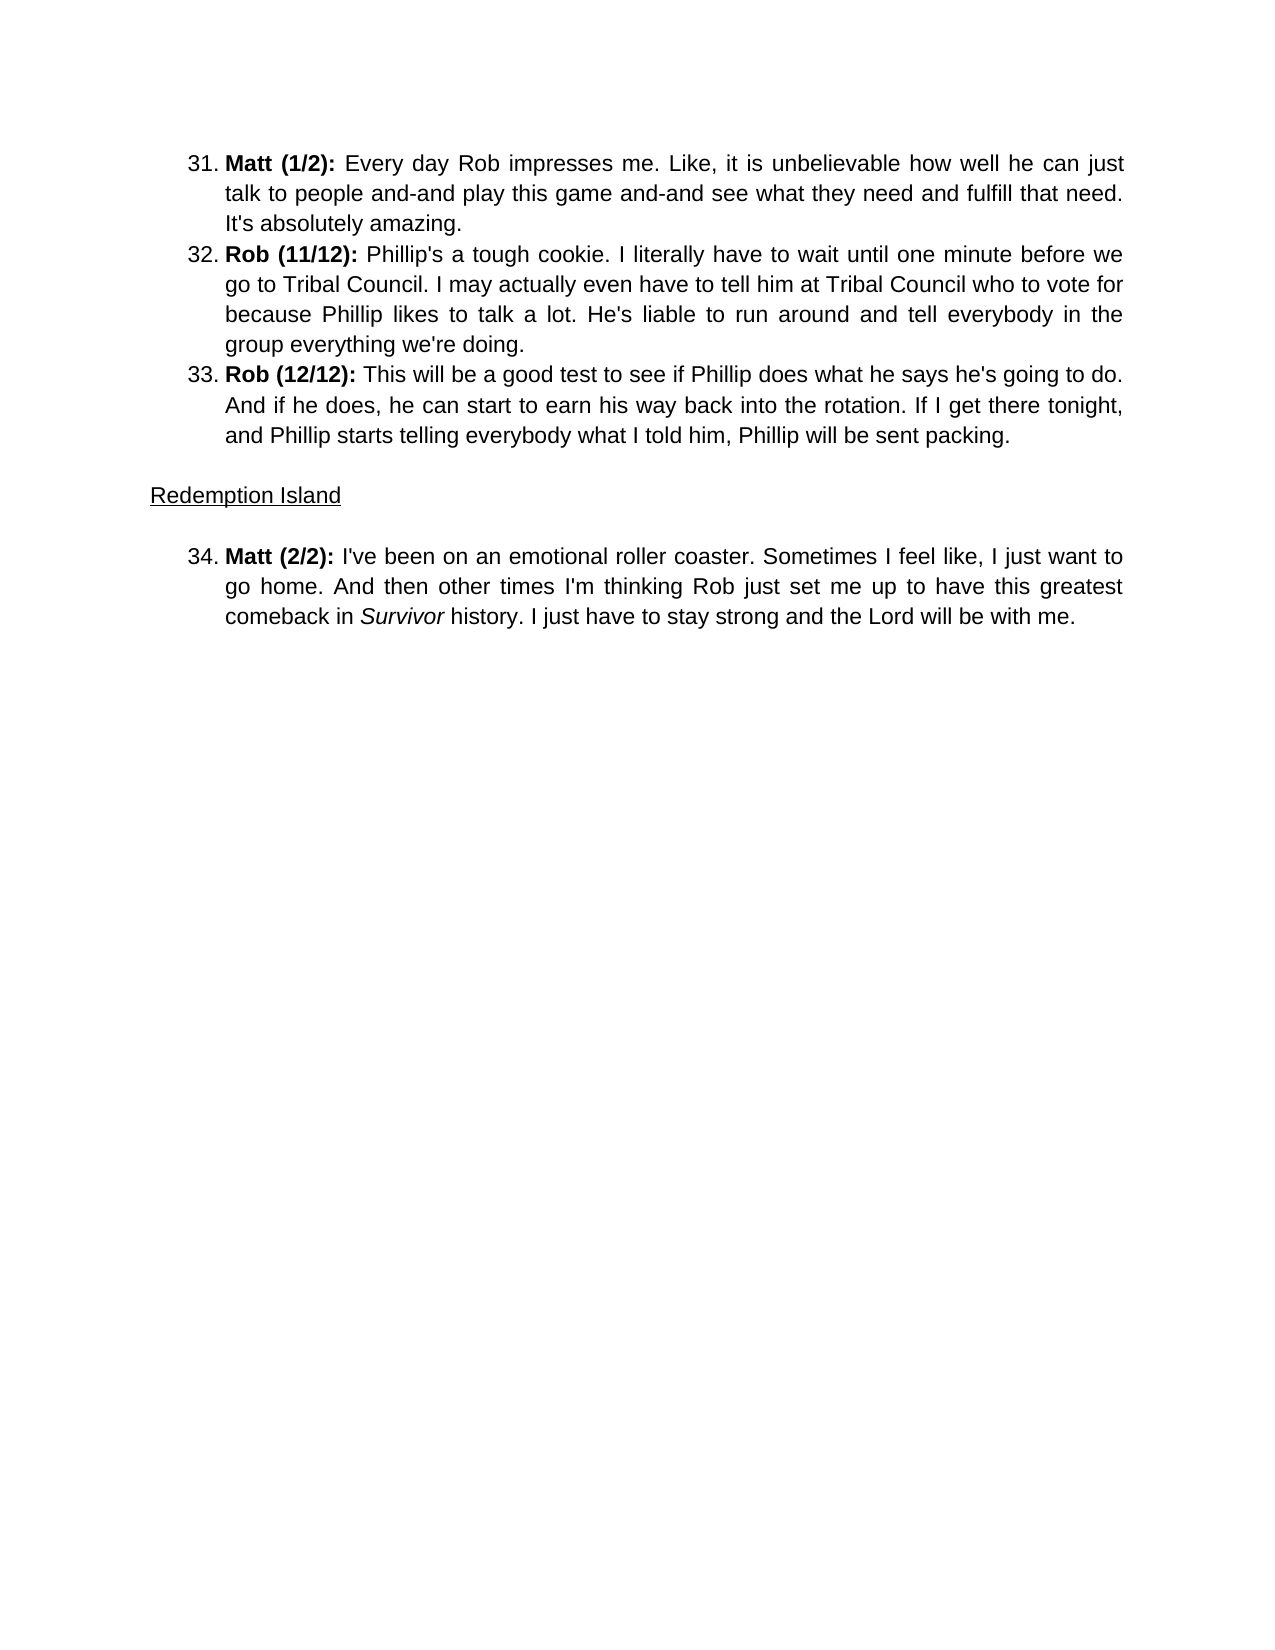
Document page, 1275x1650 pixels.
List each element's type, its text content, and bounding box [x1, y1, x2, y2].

list Rob (12/12): This will be a good test to see if Phillip does what he says he's going to do. And if he does, he can start to earn his way back into the rotation. If I get there tonight, and Phillip starts telling everybody what I told him, Phillip will be sent packing. [187, 361, 1125, 448]
list Matt (1/2): Every day Rob impresses me. Like, it is unbelievable how well he can just talk to people and-and play this game and-and see what they need and fulfill that need. It's absolutely amazing. [187, 150, 1125, 237]
list Matt (2/2): I've been on an emotional roller coaster. Sometimes I feel like, I just want to go home. And then other times I'm thinking Rob just set me up to have this greatest comeback in Survivor history. I just have to stay strong and the Lord will be with me. [187, 543, 1125, 629]
list Rob (11/12): Phillip's a tough cookie. I literally have to wait until one minute before we go to Tribal Council. I may actually even have to tell him at Tribal Council who to vote for because Phillip likes to talk a lot. He's liable to run around and tell everybody in the group everything we're doing. [187, 241, 1125, 358]
text Redemption Island [150, 482, 1125, 509]
